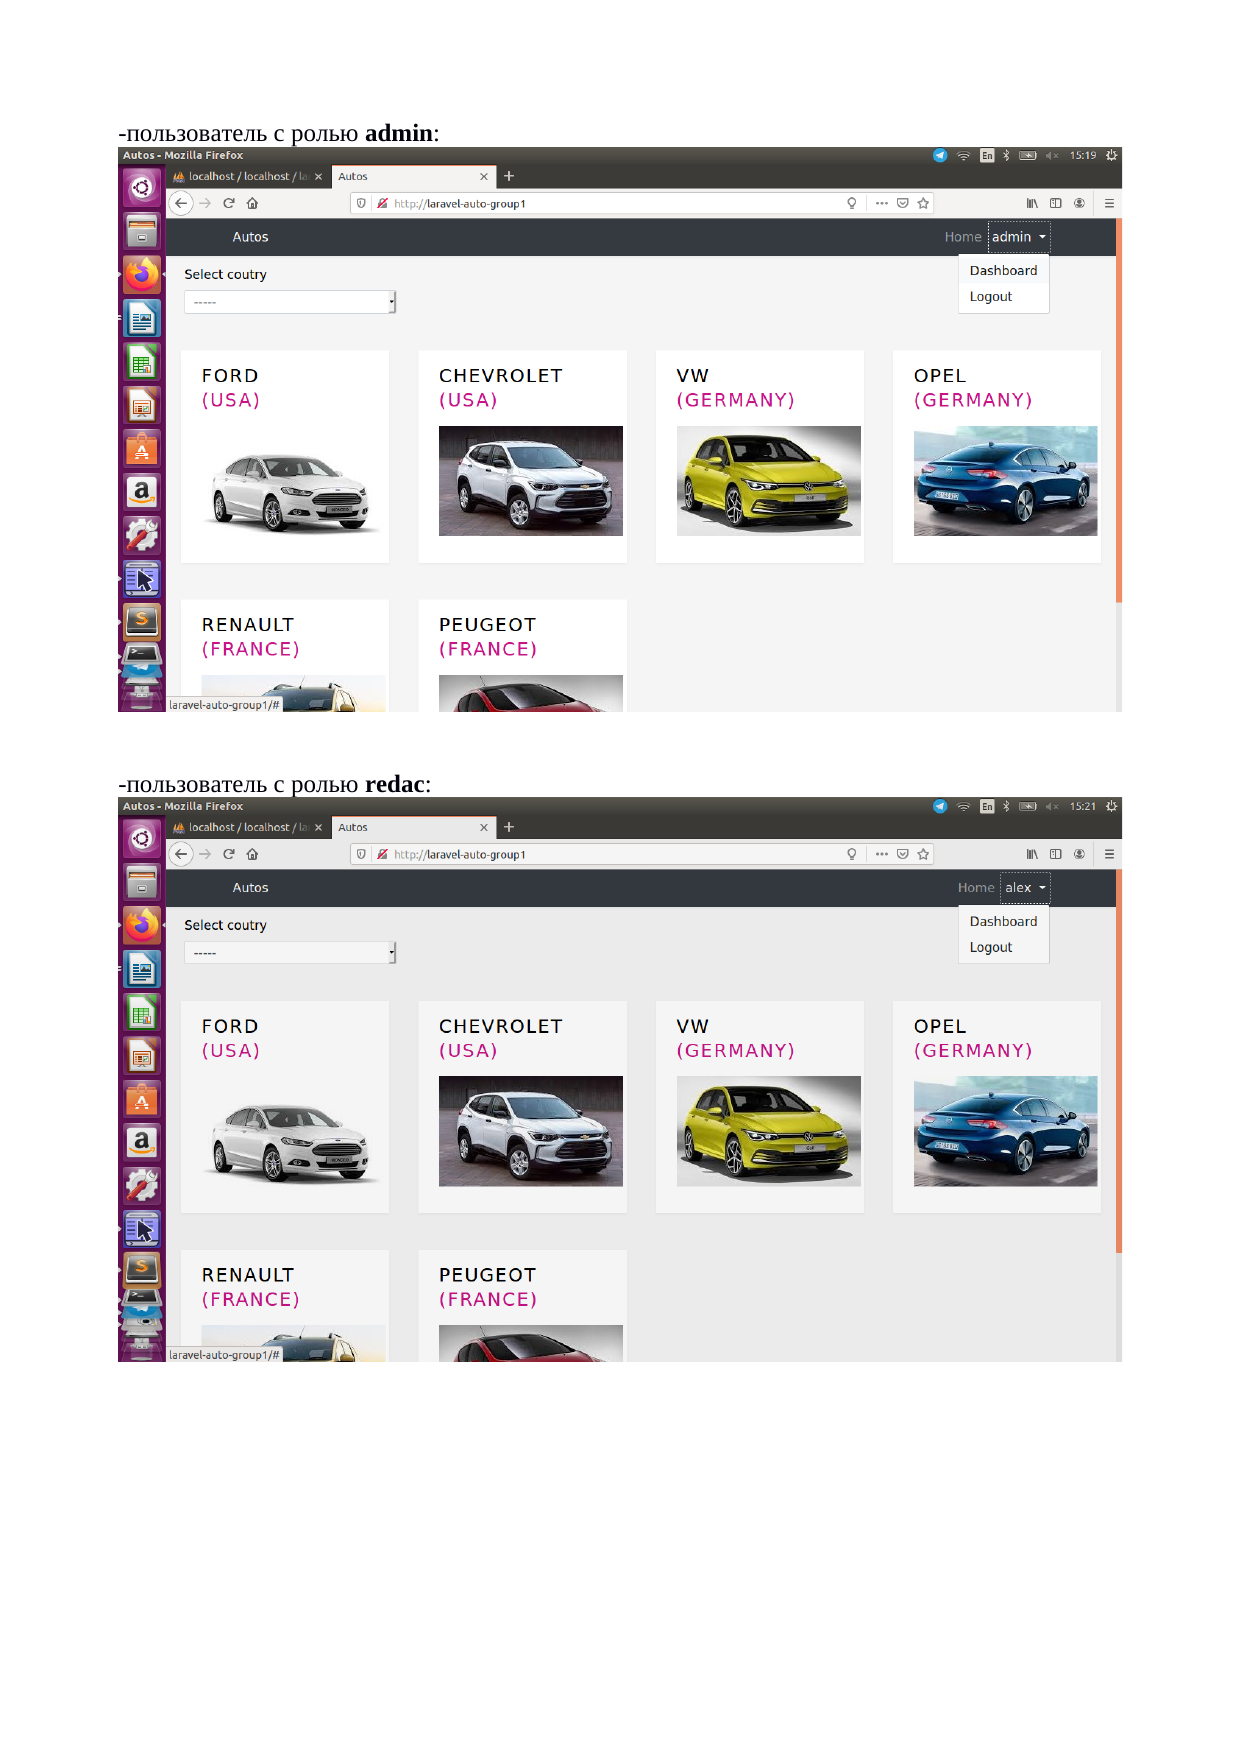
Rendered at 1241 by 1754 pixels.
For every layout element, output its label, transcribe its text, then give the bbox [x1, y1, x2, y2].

text -пользователь с ролью redac: [118, 769, 1122, 797]
text -пользователь с ролью admin: [118, 118, 1122, 147]
picture [118, 147, 1123, 712]
picture [118, 797, 1123, 1362]
